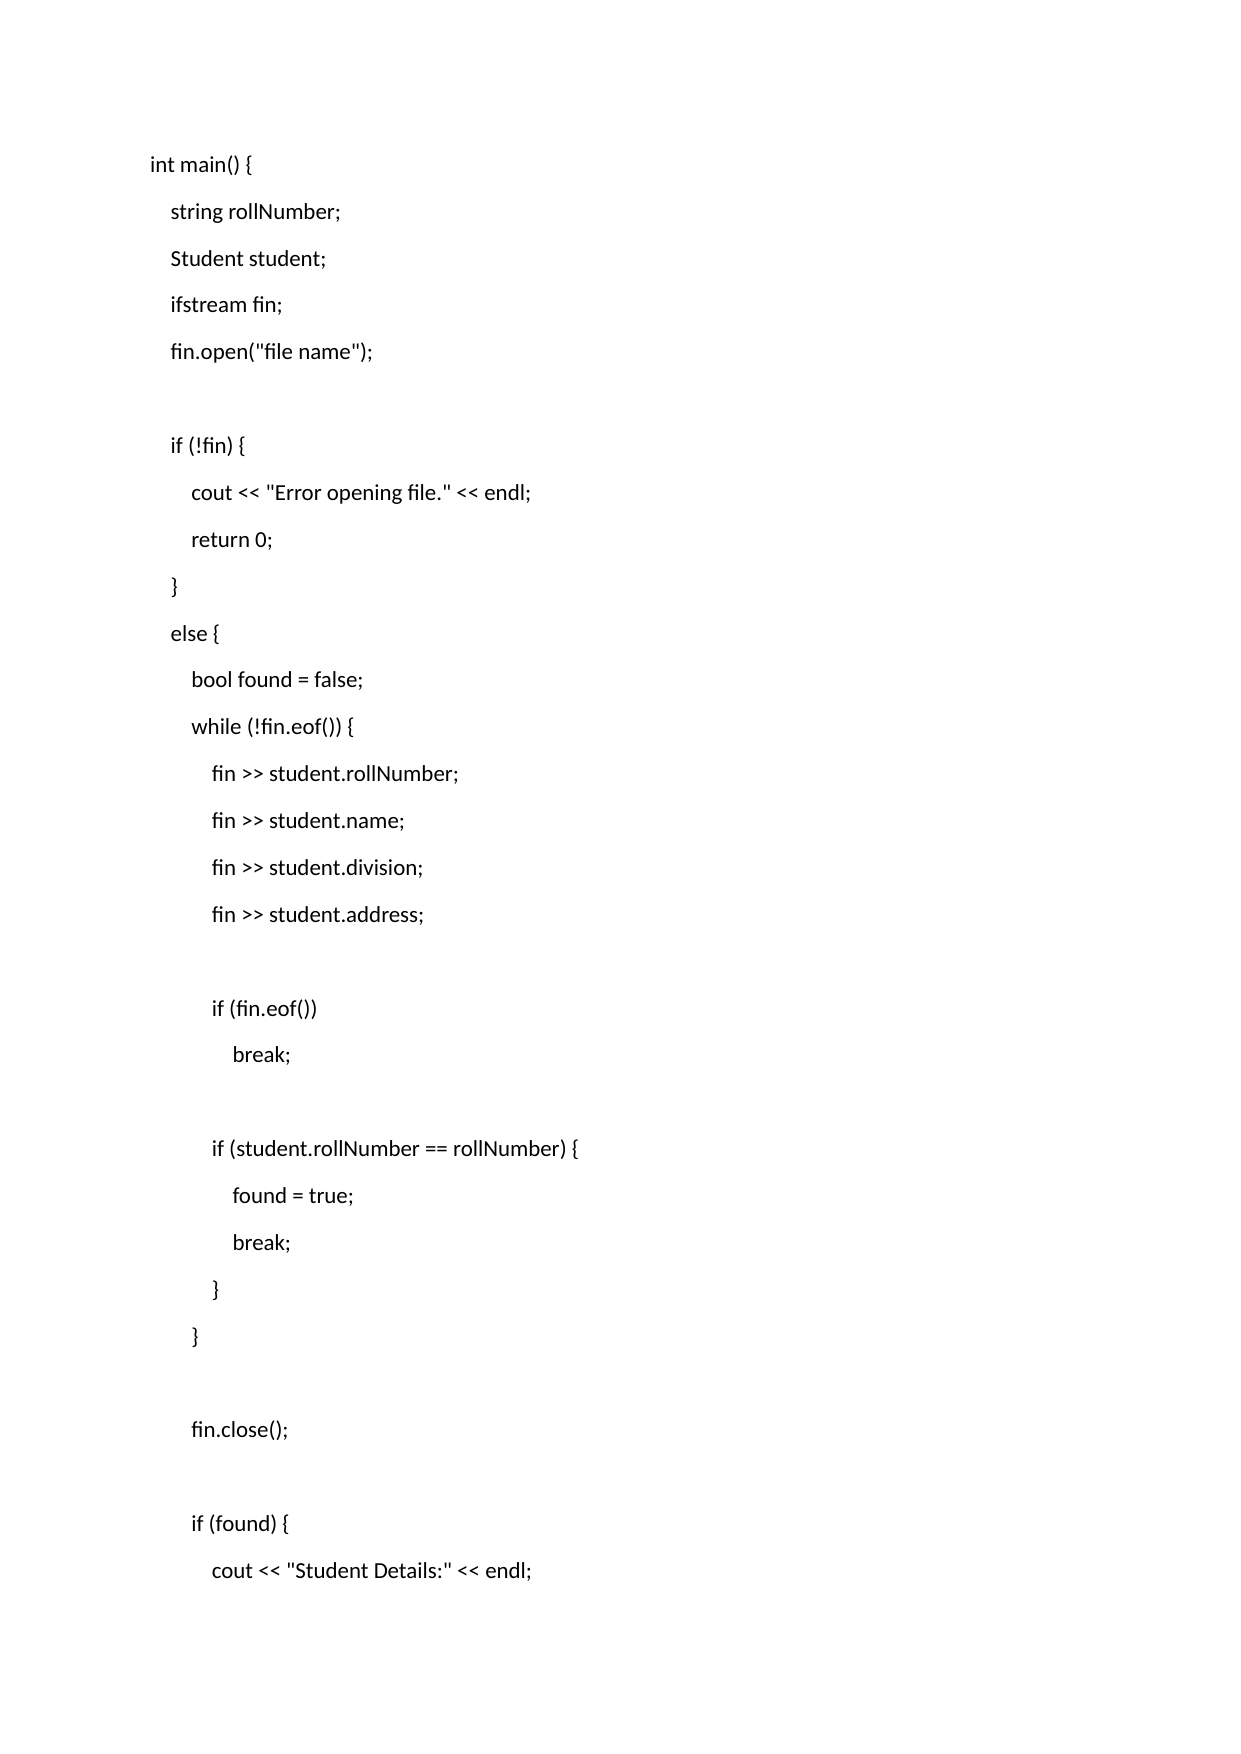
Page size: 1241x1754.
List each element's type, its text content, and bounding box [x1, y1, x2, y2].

text fin.close(); [150, 1416, 1090, 1444]
text else { [150, 619, 1090, 647]
text } [150, 1275, 1090, 1303]
text fin.open("file name"); [150, 337, 1090, 366]
text cout << "Error opening file." << endl; [150, 478, 1090, 506]
text fin >> student.rollNumber; [150, 759, 1090, 787]
text break; [150, 1228, 1090, 1256]
text fin >> student.division; [150, 853, 1090, 881]
text ifstream fin; [150, 291, 1090, 319]
text if (found) { [150, 1509, 1090, 1537]
text fin >> student.name; [150, 806, 1090, 834]
text cout << "Student Details:" << endl; [150, 1556, 1090, 1584]
text } [150, 1322, 1090, 1350]
text while (!fin.eof()) { [150, 712, 1090, 741]
text if (!fin) { [150, 431, 1090, 459]
text found = true; [150, 1181, 1090, 1209]
text int main() { [150, 150, 1090, 178]
text Student student; [150, 244, 1090, 272]
text break; [150, 1041, 1090, 1069]
text } [150, 572, 1090, 600]
text string rollNumber; [150, 197, 1090, 225]
text bool found = false; [150, 666, 1090, 694]
text fin >> student.address; [150, 900, 1090, 928]
text if (fin.eof()) [150, 994, 1090, 1022]
text return 0; [150, 525, 1090, 553]
text if (student.rollNumber == rollNumber) { [150, 1134, 1090, 1162]
